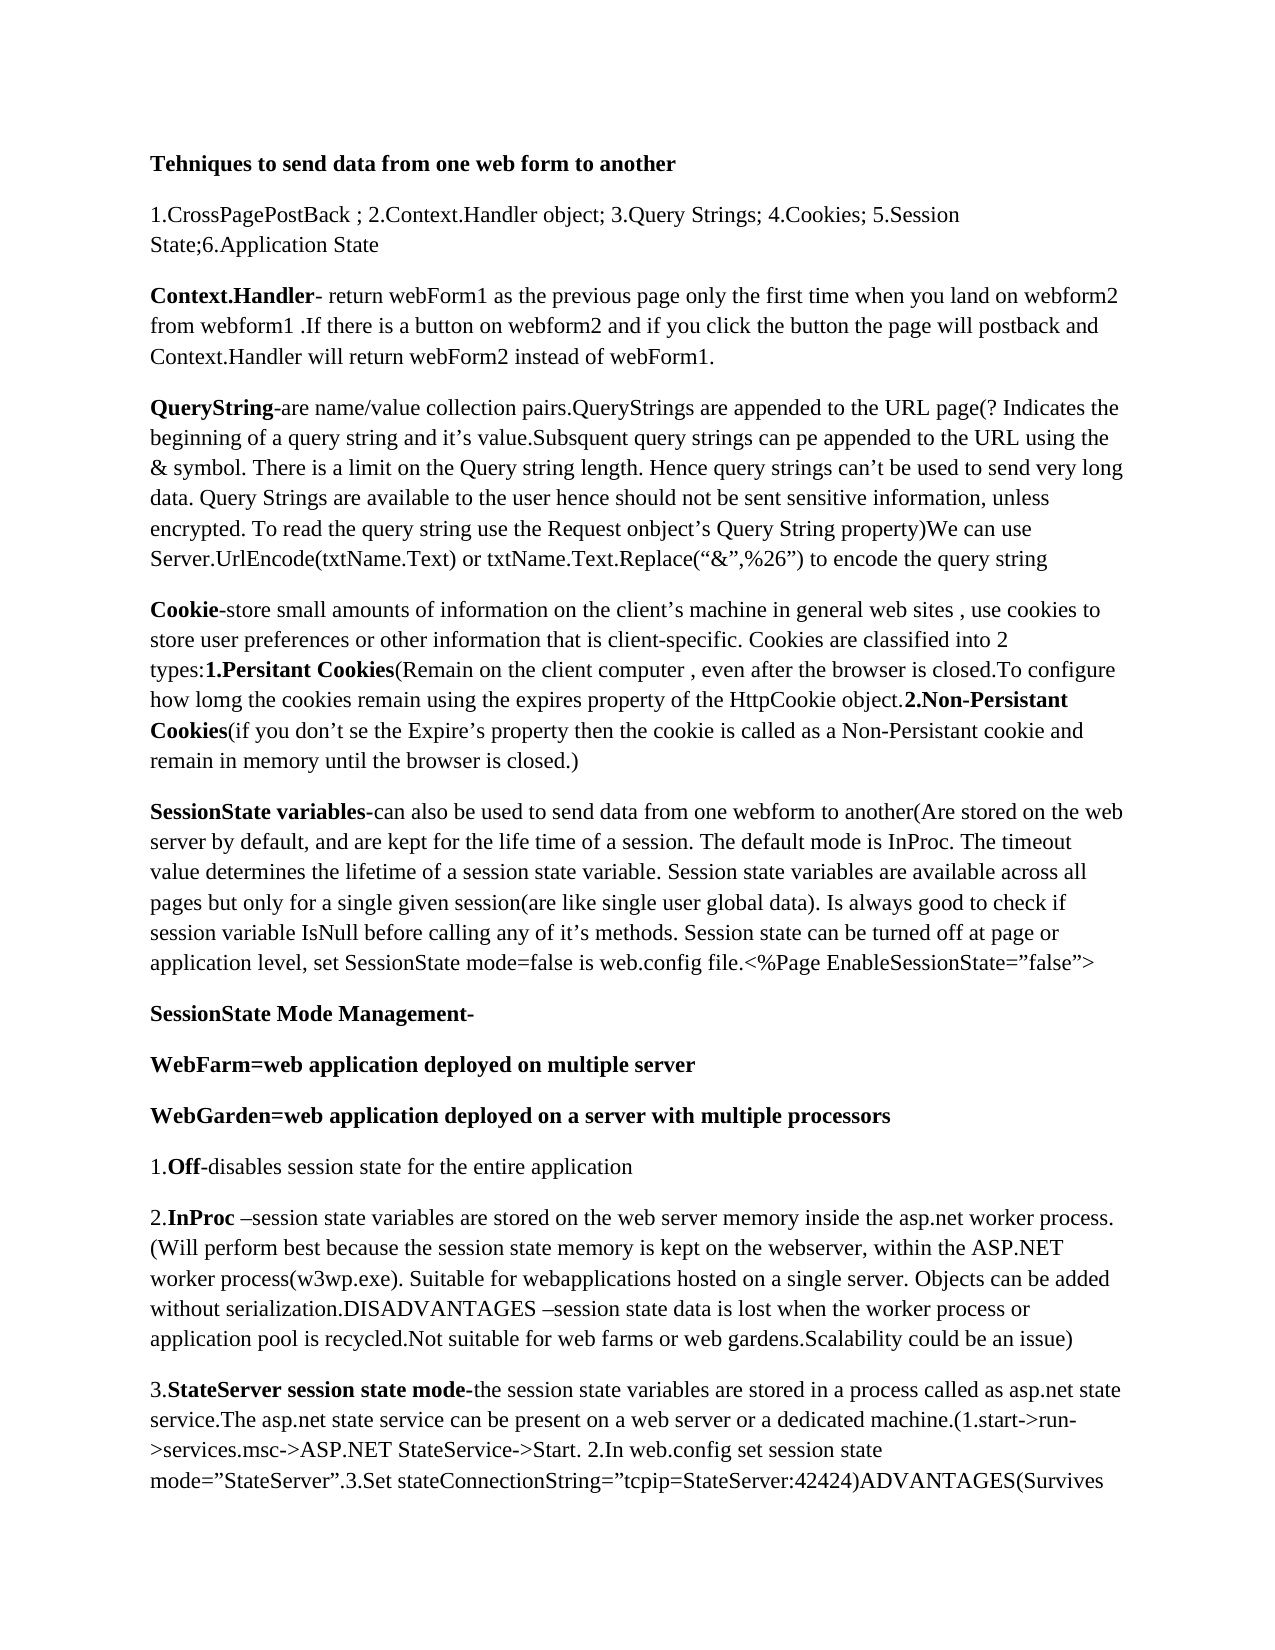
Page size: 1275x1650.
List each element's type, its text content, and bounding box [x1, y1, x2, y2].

text QueryString-are name/value collection pairs.QueryStrings are appended to the URL page(? Indicates the beginning of a query string and it’s value.Subsquent query strings can pe appended to the URL using the & symbol. There is a limit on the Query string length. Hence query strings can’t be used to send very long data. Query Strings are available to the user hence should not be sent sensitive information, unless encrypted. To read the query string use the Request onbject’s Query String property)We can use Server.UrlEncode(txtName.Text) or txtName.Text.Replace(“&”,%26”) to encode the query string [150, 394, 1125, 571]
text 1.CrossPagePostBack ; 2.Context.Handler object; 3.Query Strings; 4.Cookies; 5.Session State;6.Application State [150, 201, 1125, 258]
text Tehniques to send data from one web form to another [150, 150, 1125, 176]
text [150, 1376, 1125, 1493]
text 1.Off-disables session state for the entire application [150, 1153, 1125, 1179]
text Cookie-store small amounts of information on the client’s machine in general web sites , use cookies to store user preferences or other information that is client-specific. Cookies are classified into 2 types:1.Persitant Cookies(Remain on the client computer , even after the browser is closed.To configure how lomg the cookies remain using the expires property of the HttpCookie object.2.Non-Persistant Cookies(if you don’t se the Expire’s property then the cookie is called as a Non-Persistant cookie and remain in memory until the browser is closed.) [150, 596, 1125, 773]
text WebFarm=web application deployed on multiple server [150, 1051, 1125, 1077]
text WebGarden=web application deployed on a server with multiple processors [150, 1102, 1125, 1128]
text SessionState variables-can also be used to send data from one webform to another(Are stored on the web server by default, and are kept for the life time of a session. The default mode is InProc. The timeout value determines the lifetime of a session state variable. Session state variables are available across all pages but only for a single given session(are like single user global data). Is always good to check if session variable IsNull before calling any of it’s methods. Session state can be turned off at page or application level, set SessionState mode=false is web.config file.<%Page EnableSessionState=”false”> [150, 798, 1125, 975]
text 2.InProc –session state variables are stored on the web server memory inside the asp.net worker process.(Will perform best because the session state memory is kept on the webserver, within the ASP.NET worker process(w3wp.exe). Suitable for webapplications hosted on a single server. Objects can be added without serialization.DISADVANTAGES –session state data is lost when the worker process or application pool is recycled.Not suitable for web farms or web gardens.Scalability could be an issue) [150, 1204, 1125, 1351]
text Context.Handler- return webForm1 as the previous page only the first time when you land on webform2 from webform1 .If there is a button on webform2 and if you click the button the page will postback and Context.Handler will return webForm2 instead of webForm1. [150, 282, 1125, 369]
text SessionState Mode Management- [150, 1000, 1125, 1026]
